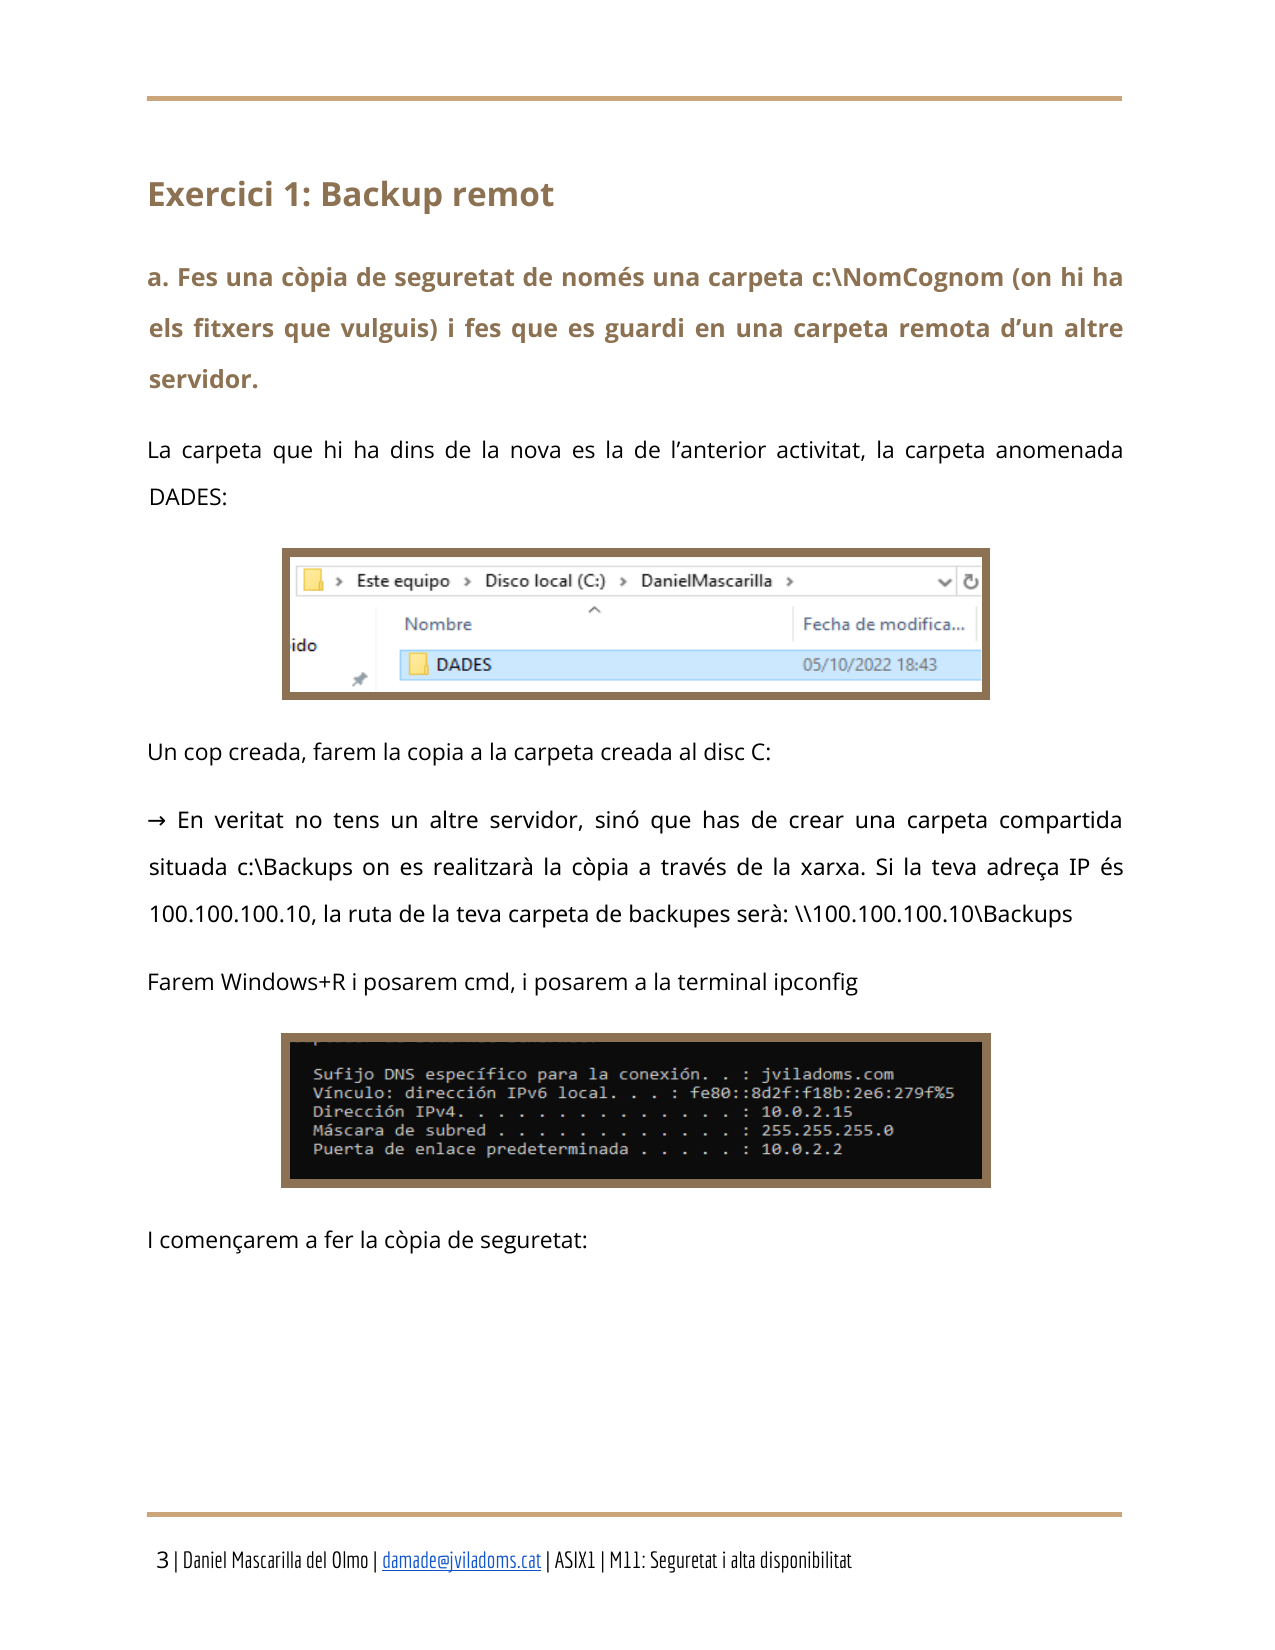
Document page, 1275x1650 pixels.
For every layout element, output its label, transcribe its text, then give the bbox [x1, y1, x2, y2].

picture [290, 557, 982, 692]
text I començarem a fer la còpia de seguretat: [147, 1224, 1125, 1255]
picture [146, 1512, 1122, 1517]
picture [146, 96, 1122, 101]
subtitle a. Fes una còpia de seguretat de només una carpeta c:\NomCognom (on hi ha els fitxers que vulguis) i fes que es guardi en una carpeta remota d’un altre servidor. [147, 260, 1125, 396]
text Farem Windows+R i posarem cmd, i posarem a la terminal ipconfig [147, 966, 1125, 997]
text Un cop creada, farem la copia a la carpeta creada al disc C: [147, 736, 1125, 768]
picture [290, 1042, 982, 1179]
subtitle Exercici 1: Backup remot [147, 171, 1125, 216]
text La carpeta que hi ha dins de la nova es la de l’anterior activitat, la carpeta anomenada DADES: [147, 434, 1125, 512]
